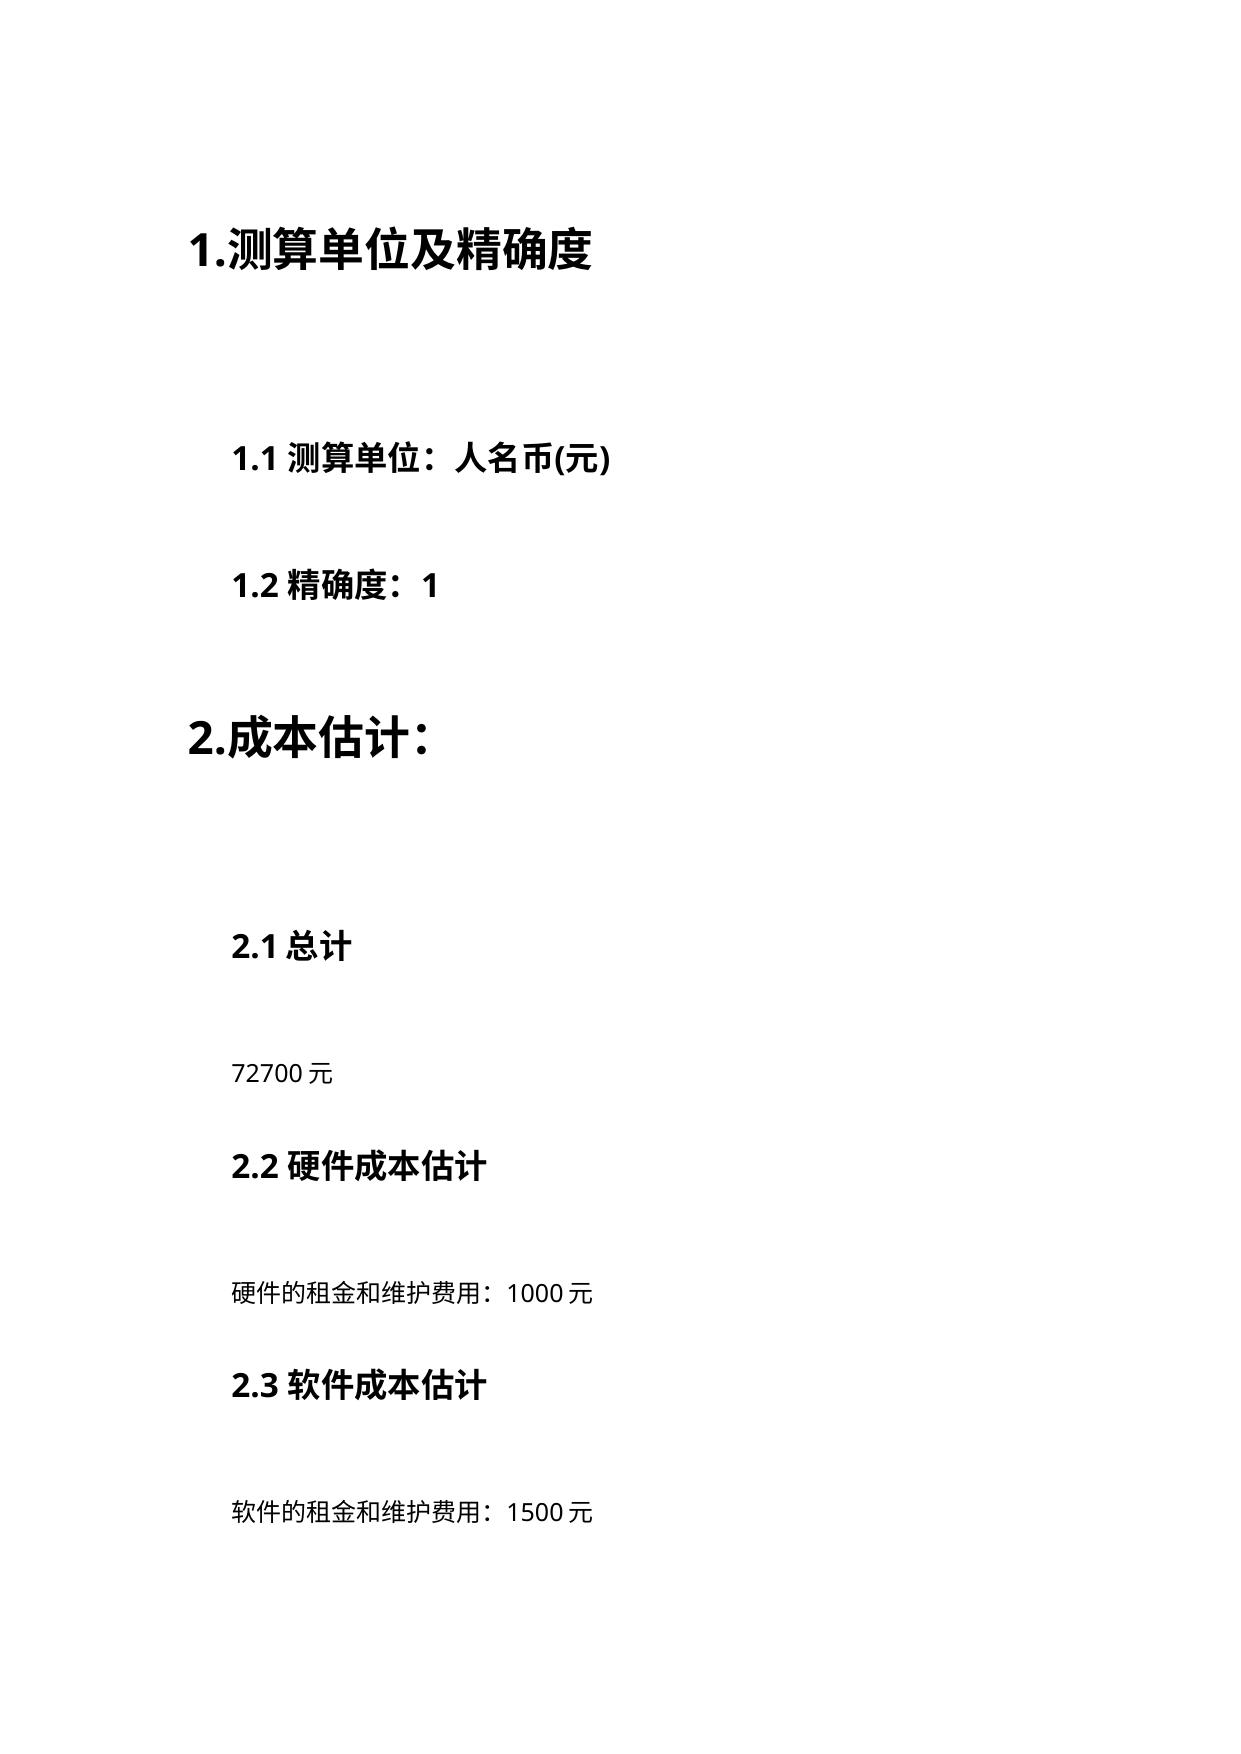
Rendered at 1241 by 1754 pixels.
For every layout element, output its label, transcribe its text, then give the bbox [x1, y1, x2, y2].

subtitle 2.3 软件成本估计 [231, 1351, 1053, 1416]
text 72700元 [231, 1039, 1053, 1104]
subtitle 2.1总计 [231, 912, 1053, 977]
text 软件的租金和维护费用：1500元 [231, 1478, 1053, 1543]
subtitle 1.2 精确度：1 [231, 550, 1053, 615]
subtitle 1.测算单位及精确度 [187, 197, 1053, 295]
subtitle 2.2 硬件成本估计 [231, 1131, 1053, 1196]
subtitle 2.成本估计： [187, 686, 1053, 784]
text 硬件的租金和维护费用：1000元 [231, 1259, 1053, 1324]
subtitle 1.1 测算单位：人名币(元) [231, 423, 1053, 488]
